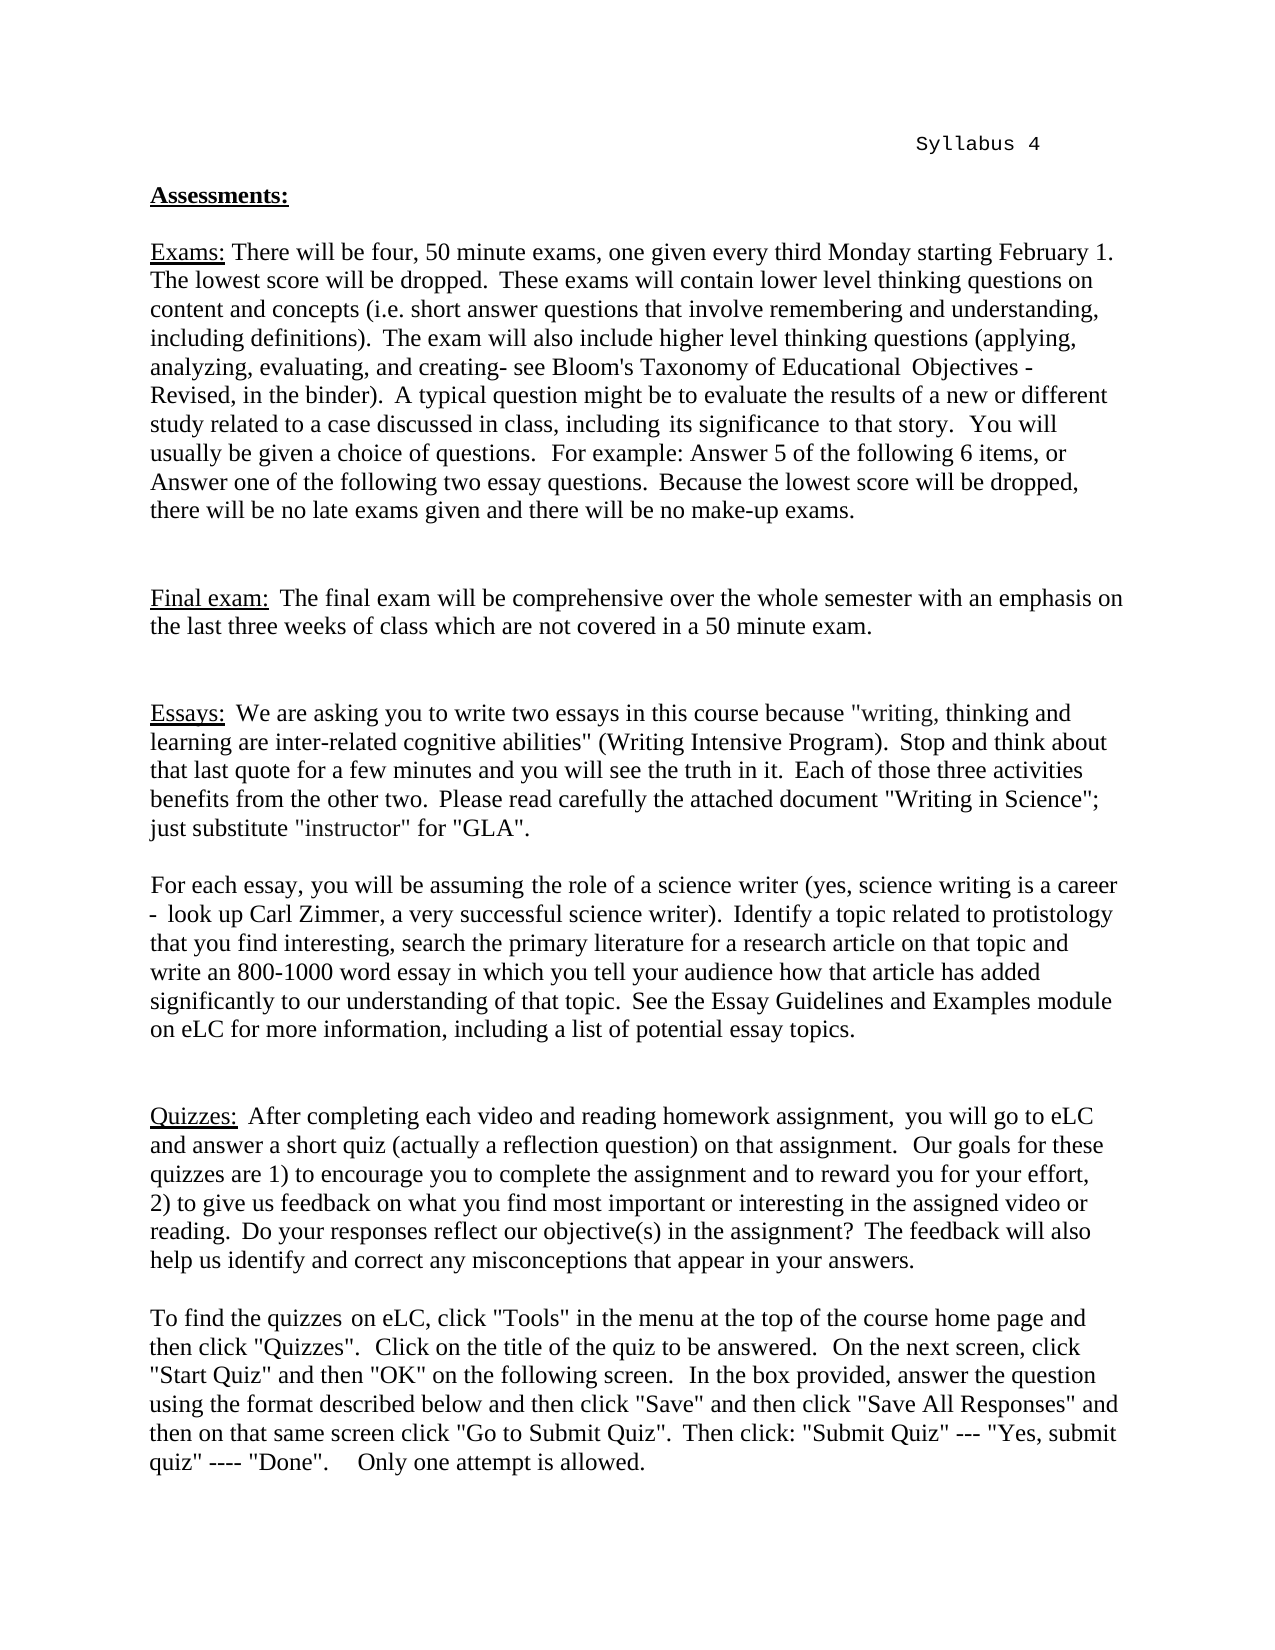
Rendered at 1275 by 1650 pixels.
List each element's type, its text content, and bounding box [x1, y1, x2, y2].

text Exams: There will be four, 50 minute exams, one given every third Monday starting February 1. The lowest score will be dropped. These exams will contain lower level thinking questions on content and concepts (i.e. short answer questions that involve remembering and understanding, including definitions). The exam will also include higher level thinking questions (applying, analyzing, evaluating, and creating- see Bloom's Taxonomy of Educational Objectives - Revised, in the binder). A typical question might be to evaluate the results of a new or different study related to a case discussed in class, including its significance to that story. You will usually be given a choice of questions. For example: Answer 5 of the following 6 items, or Answer one of the following two essay questions. Because the lowest score will be dropped, there will be no late exams given and there will be no make-up exams. [150, 237, 1118, 524]
text Quizzes: After completing each video and reading homework assignment, you will go to eLC and answer a short quiz (actually a reflection question) on that assignment. Our goals for these quizzes are 1) to encourage you to complete the assignment and to reward you for your effort, 2) to give us feedback on what you find most important or interesting in the assigned video or reading. Do your responses reflect our objective(s) in the assignment? The feedback will also help us identify and correct any misconceptions that appear in your answers. [150, 1101, 1116, 1274]
text Final exam: The final exam will be comprehensive over the whole semester with an emphasis on the last three weeks of class which are not covered in a 50 minute exam. [150, 583, 1139, 640]
text Assessments: [150, 181, 1139, 208]
text - look up Carl Zimmer, a very successful science writer). Identify a topic related to protistology that you find interesting, search the primary literature for a research article on that topic and write an 800-1000 word essay in which you tell your audience how that article has added significantly to our understanding of that topic. See the Essay Guidelines and Examples module on eLC for more information, including a list of potential essay topics. [148, 899, 1118, 1043]
text To find the quizzes on eLC, click "Tools" in the menu at the top of the course home page and then click "Quizzes". Click on the title of the quiz to be answered. On the next screen, click "Start Quiz" and then "OK" on the following screen. In the box provided, answer the question using the format described below and then click "Save" and then click "Save All Responses" and then on that same screen click "Go to Submit Quiz". Then click: "Submit Quiz" --- "Yes, submit quiz" ---- "Done". Only one attempt is allowed. [149, 1303, 1125, 1476]
text Essays: We are asking you to write two essays in this course because "writing, thinking and learning are inter-related cognitive abilities" (Writing Intensive Program). Stop and think about that last quote for a few minutes and you will see the truth in it. Each of those three activities benefits from the other two. Please read carefully the attached document "Writing in Science"; just substitute "instructor" for "GLA". [150, 698, 1116, 842]
text For each essay, you will be assuming the role of a science writer (yes, science writing is a career [150, 871, 1139, 899]
